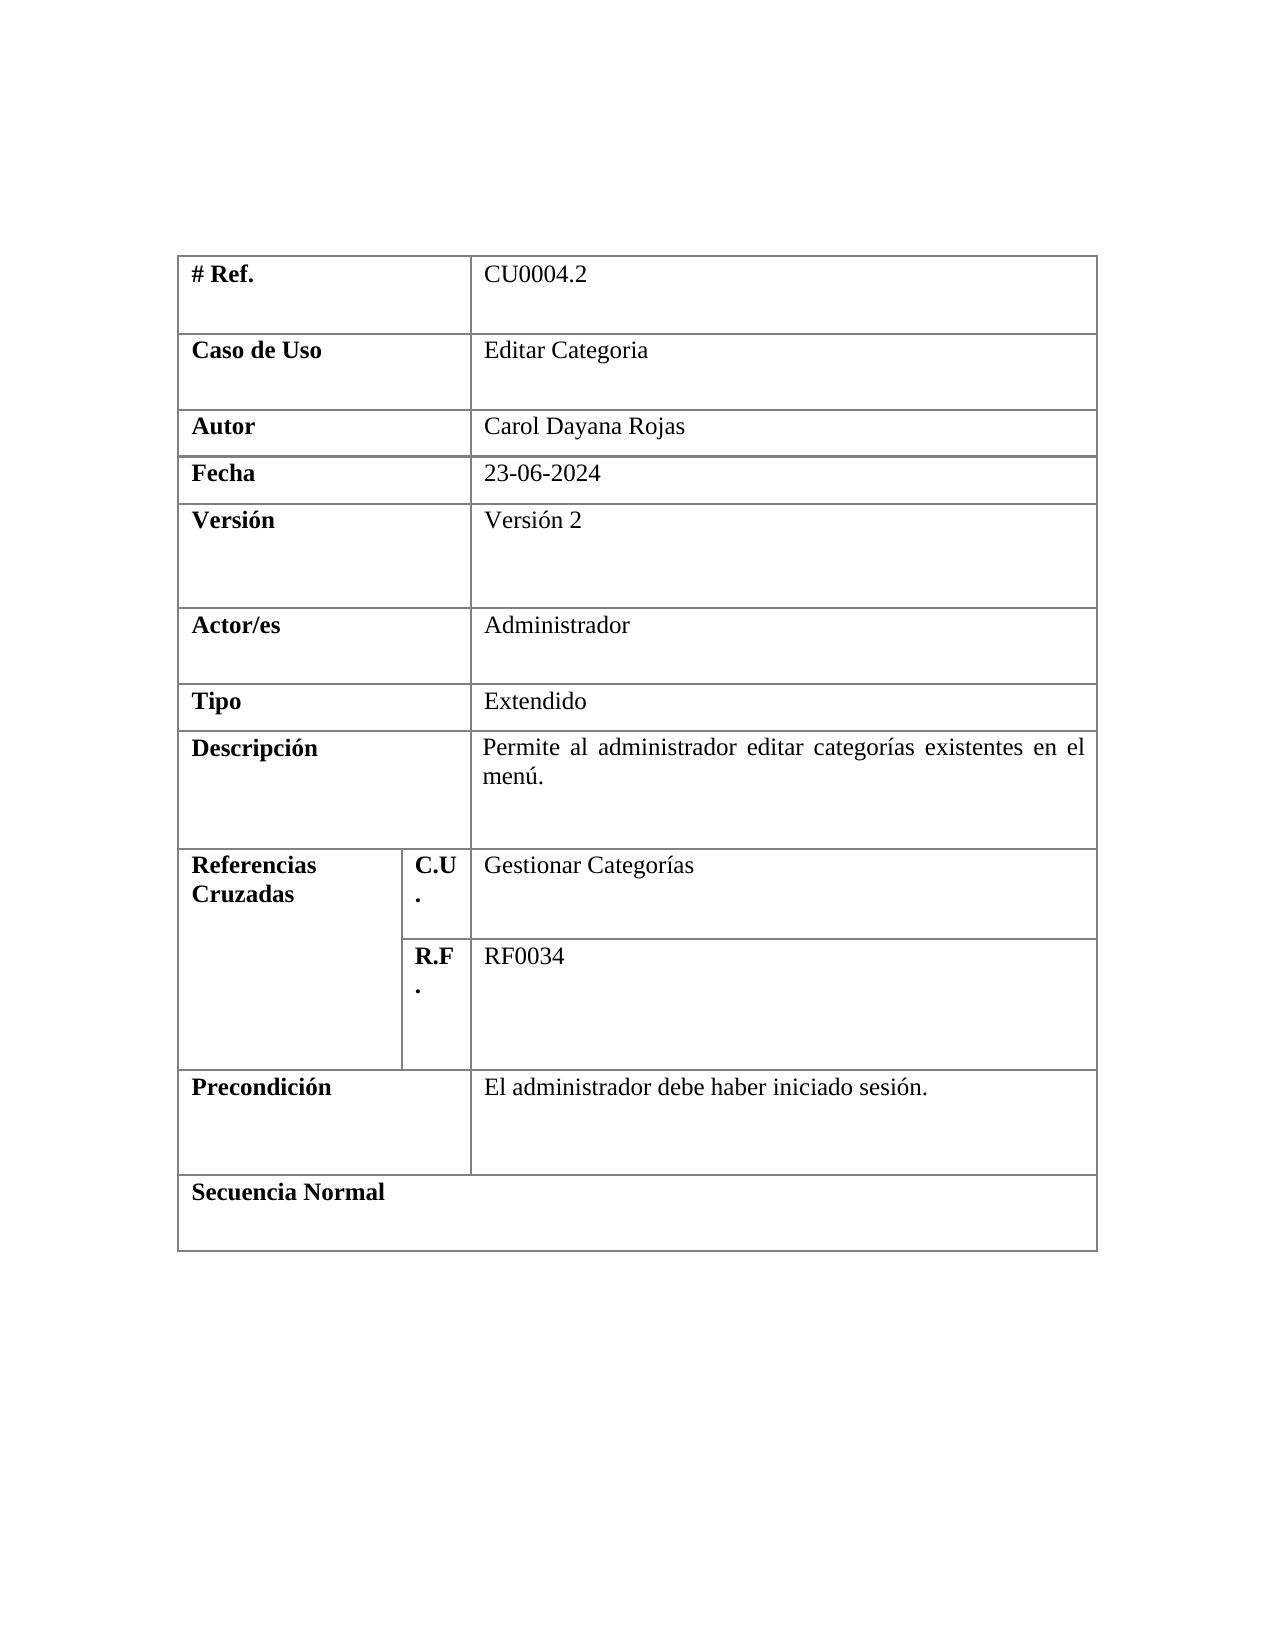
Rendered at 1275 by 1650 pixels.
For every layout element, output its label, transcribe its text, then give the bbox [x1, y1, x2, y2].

table_cell RF0034 [472, 940, 1096, 1069]
table_header # Ref. [179, 257, 470, 332]
table_cell Gestionar Categorías [472, 850, 1096, 938]
table_cell Referencias Cruzadas [179, 850, 401, 1069]
table_cell Caso de Uso [179, 335, 470, 408]
table_cell Autor [179, 411, 470, 455]
table_cell Precondición [179, 1071, 470, 1173]
table_cell R.F. [403, 940, 470, 1069]
table_cell Versión 2 [472, 505, 1096, 607]
table_cell Administrador [472, 609, 1096, 683]
table_cell Actor/es [179, 609, 470, 683]
table_cell Descripción [179, 732, 470, 847]
table_cell 23-06-2024 [472, 458, 1096, 502]
table_cell C.U. [403, 850, 470, 938]
table_cell Secuencia Normal [179, 1176, 1096, 1249]
table_cell El administrador debe haber iniciado sesión. [472, 1071, 1096, 1173]
table_cell Versión [179, 505, 470, 607]
table_cell Fecha [179, 458, 470, 502]
table_header CU0004.2 [472, 257, 1096, 332]
table_cell Carol Dayana Rojas [472, 411, 1096, 455]
table_cell Extendido [472, 685, 1096, 730]
table_cell Tipo [179, 685, 470, 730]
table_cell Editar Categoria [472, 335, 1096, 408]
table_cell Permite al administrador editar categorías existentes en el menú. [472, 732, 1096, 847]
